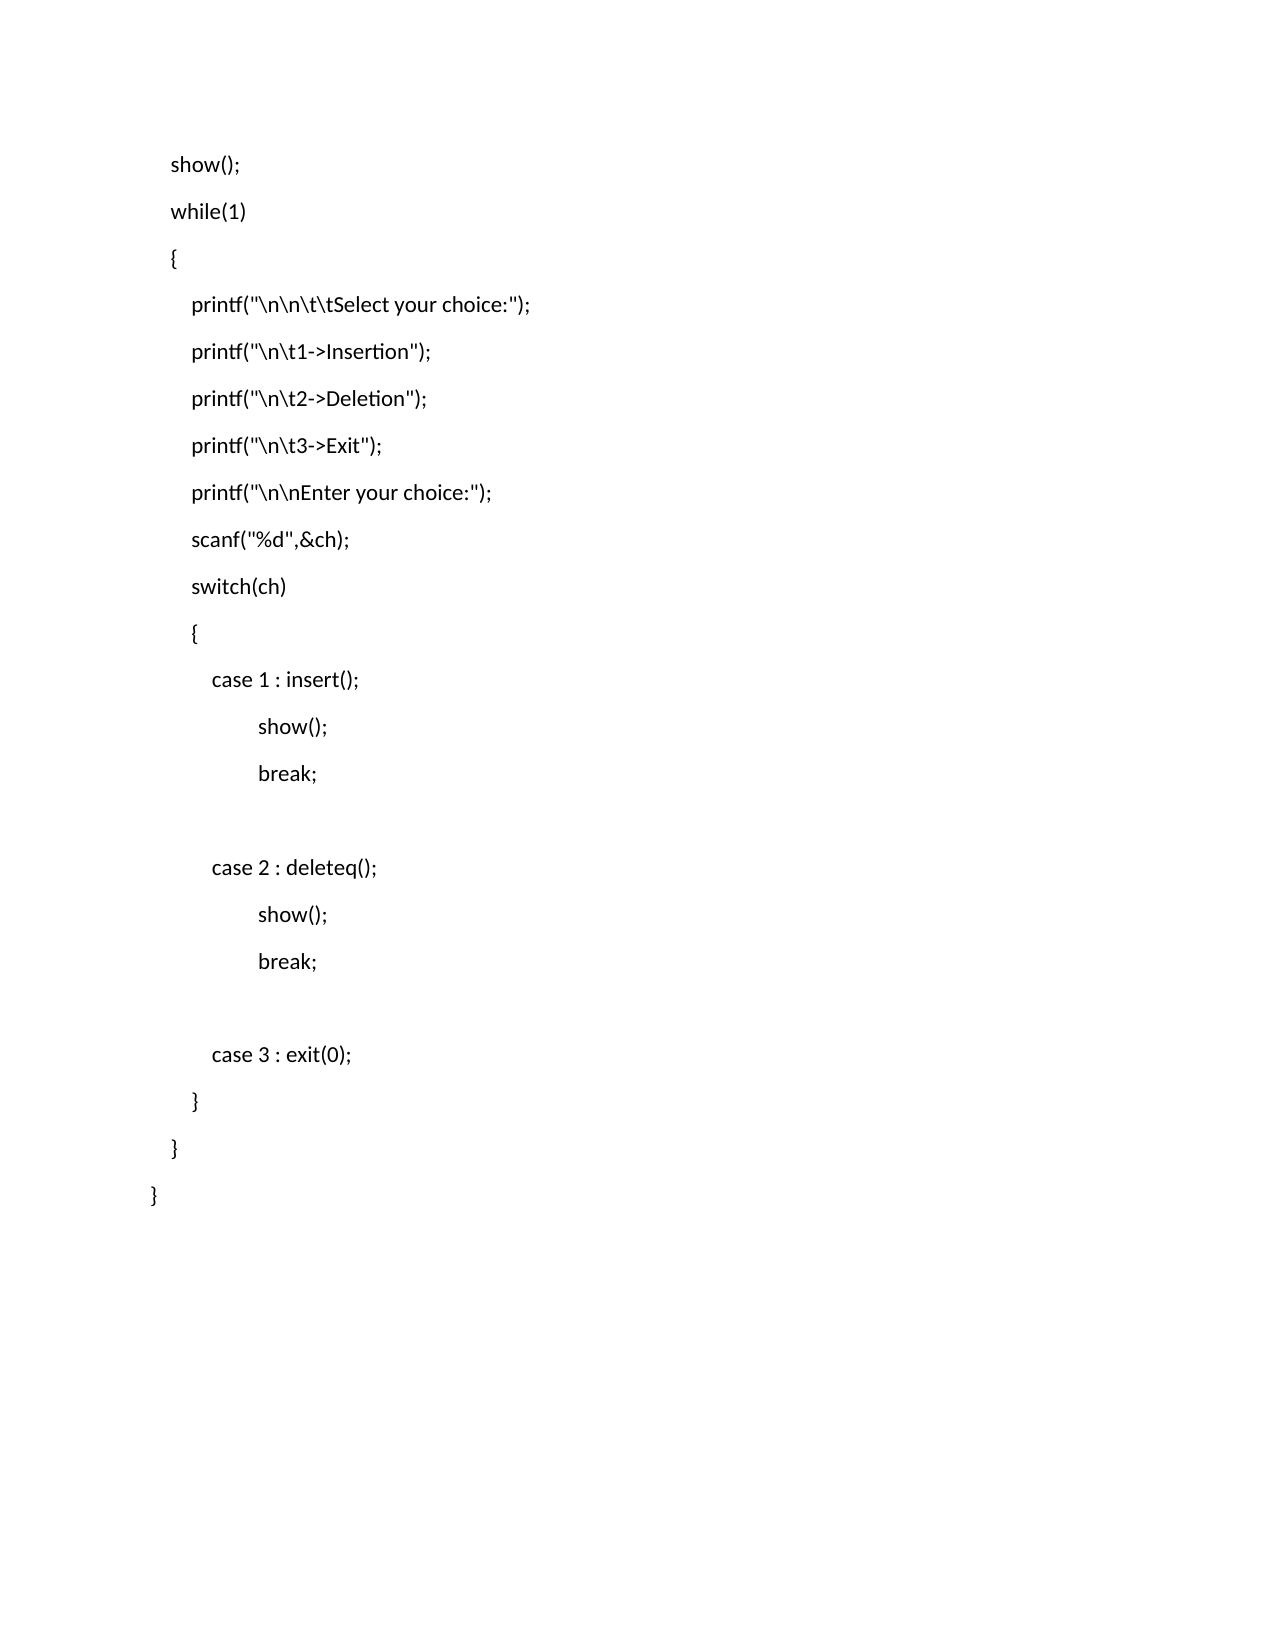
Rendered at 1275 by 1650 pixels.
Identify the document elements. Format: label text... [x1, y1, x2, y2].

text case 2 : deleteq(); [150, 853, 1125, 881]
text } [150, 1134, 1125, 1162]
text show(); [150, 712, 1125, 741]
text printf("\n\n\t\tSelect your choice:"); [150, 291, 1125, 319]
text { [150, 244, 1125, 272]
text show(); [150, 900, 1125, 928]
text } [150, 1181, 1125, 1209]
text case 3 : exit(0); [150, 1041, 1125, 1069]
text break; [150, 947, 1125, 975]
text printf("\n\t2->Deletion"); [150, 384, 1125, 412]
text } [150, 1087, 1125, 1116]
text show(); [150, 150, 1125, 178]
text switch(ch) [150, 572, 1125, 600]
text scanf("%d",&ch); [150, 525, 1125, 553]
text case 1 : insert(); [150, 666, 1125, 694]
text { [150, 619, 1125, 647]
text while(1) [150, 197, 1125, 225]
text printf("\n\t1->Insertion"); [150, 337, 1125, 366]
text break; [150, 759, 1125, 787]
text printf("\n\nEnter your choice:"); [150, 478, 1125, 506]
text printf("\n\t3->Exit"); [150, 431, 1125, 459]
